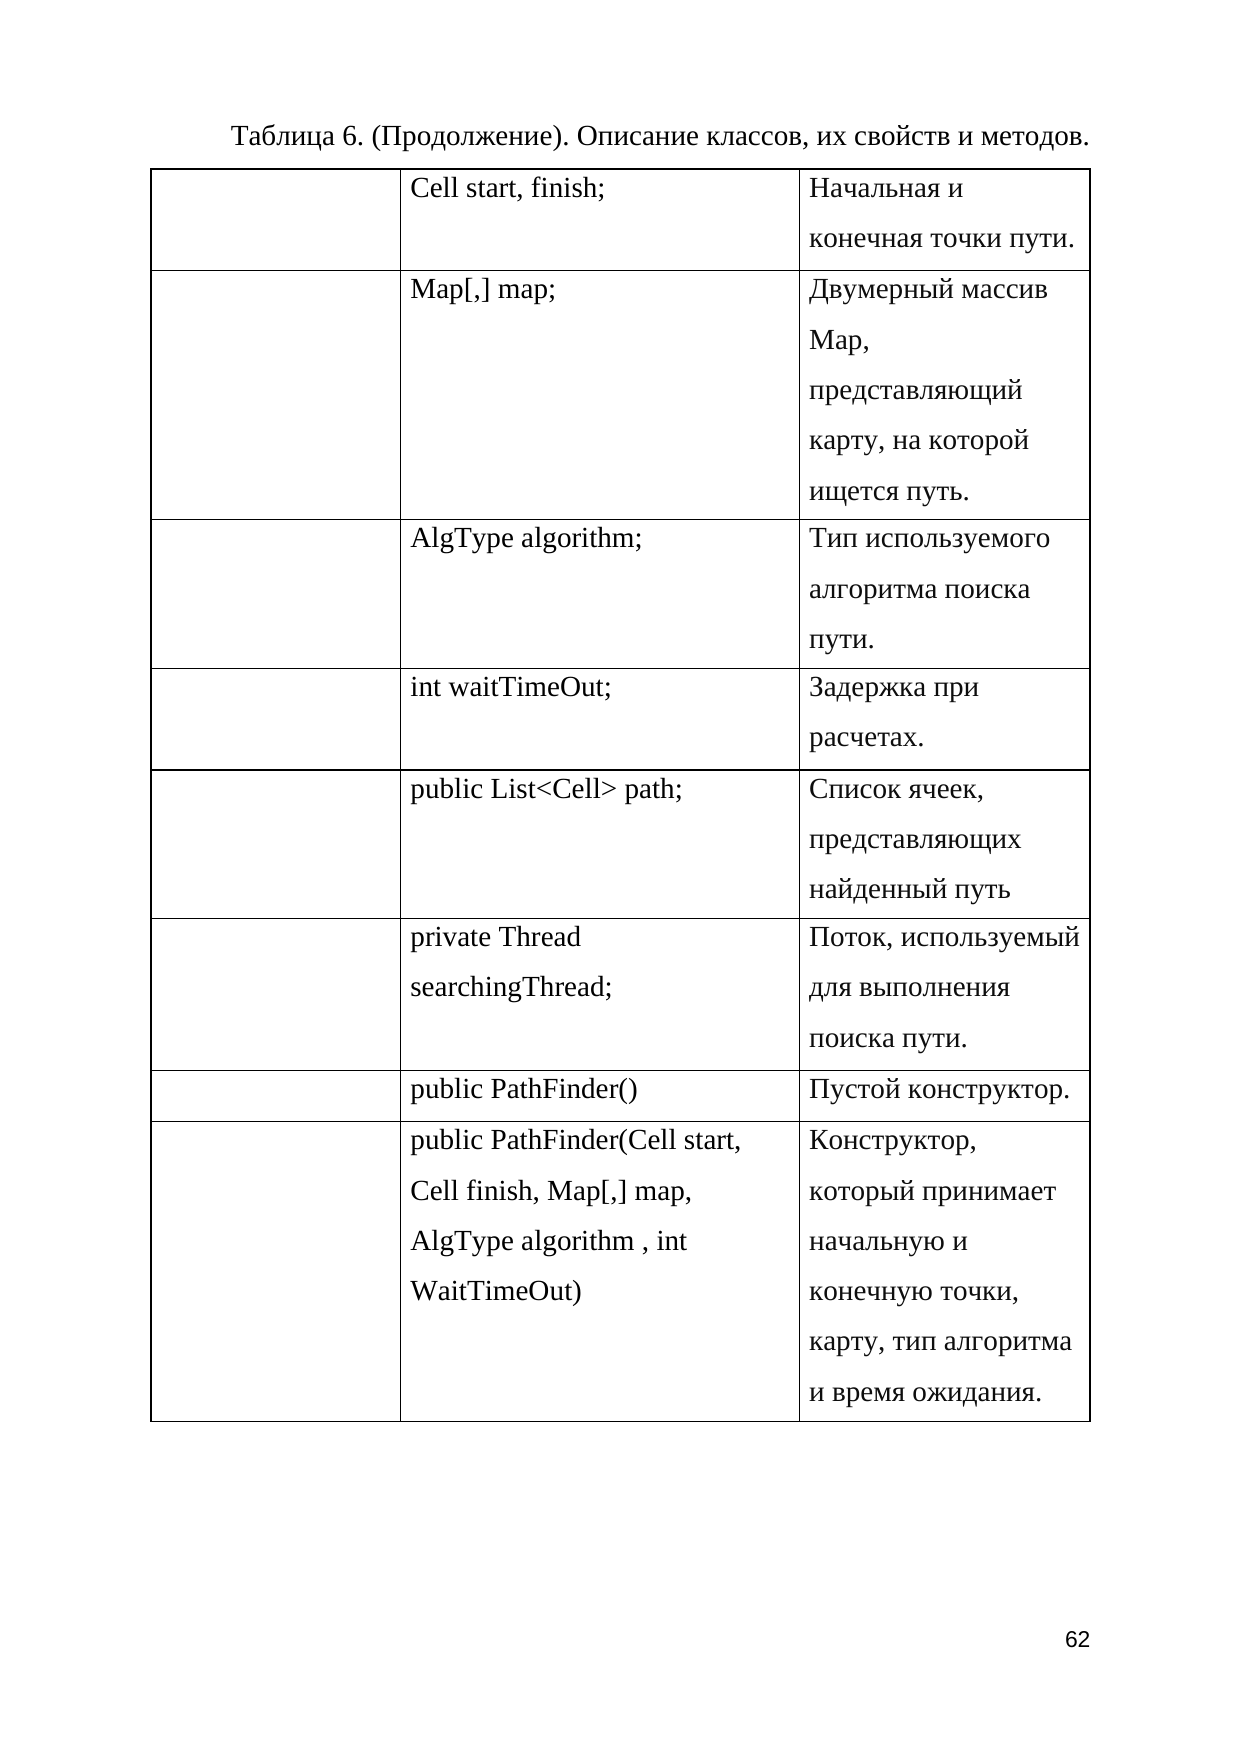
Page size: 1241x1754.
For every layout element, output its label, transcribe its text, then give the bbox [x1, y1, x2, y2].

table_cell [152, 1071, 400, 1121]
table_cell [152, 771, 400, 918]
table_cell public PathFinder() [401, 1071, 799, 1121]
table_cell Пустой конструктор. [800, 1071, 1089, 1121]
table_cell [152, 1122, 400, 1421]
table_cell Список ячеек, представляющих найденный путь [800, 771, 1089, 918]
table_header Начальная и конечная точки пути. [800, 170, 1089, 270]
table_header [152, 170, 400, 270]
text Таблица 6. (Продолжение). Описание классов, их свойств и методов. [150, 118, 1090, 152]
table_cell private Thread searchingThread; [401, 919, 799, 1070]
table_cell Map[,] map; [401, 271, 799, 519]
table_cell [152, 919, 400, 1070]
table_cell AlgType algorithm; [401, 520, 799, 668]
table_header Cell start, finish; [401, 170, 799, 270]
table_cell Поток, используемый для выполнения поиска пути. [800, 919, 1089, 1070]
table_cell [152, 520, 400, 668]
table_cell Конструктор, который принимает начальную и конечную точки, карту, тип алгоритма и время ожидания. [800, 1122, 1089, 1421]
table_cell public List<Cell> path; [401, 771, 799, 918]
table_cell int waitTimeOut; [401, 669, 799, 769]
table_cell Тип используемого алгоритма поиска пути. [800, 520, 1089, 668]
table_cell [152, 271, 400, 519]
table_cell Двумерный массив Map, представляющий карту, на которой ищется путь. [800, 271, 1089, 519]
table_cell [152, 669, 400, 769]
table_cell public PathFinder(Cell start, Cell finish, Map[,] map, AlgType algorithm , int WaitTimeOut) [401, 1122, 799, 1421]
table_cell Задержка при расчетах. [800, 669, 1089, 769]
